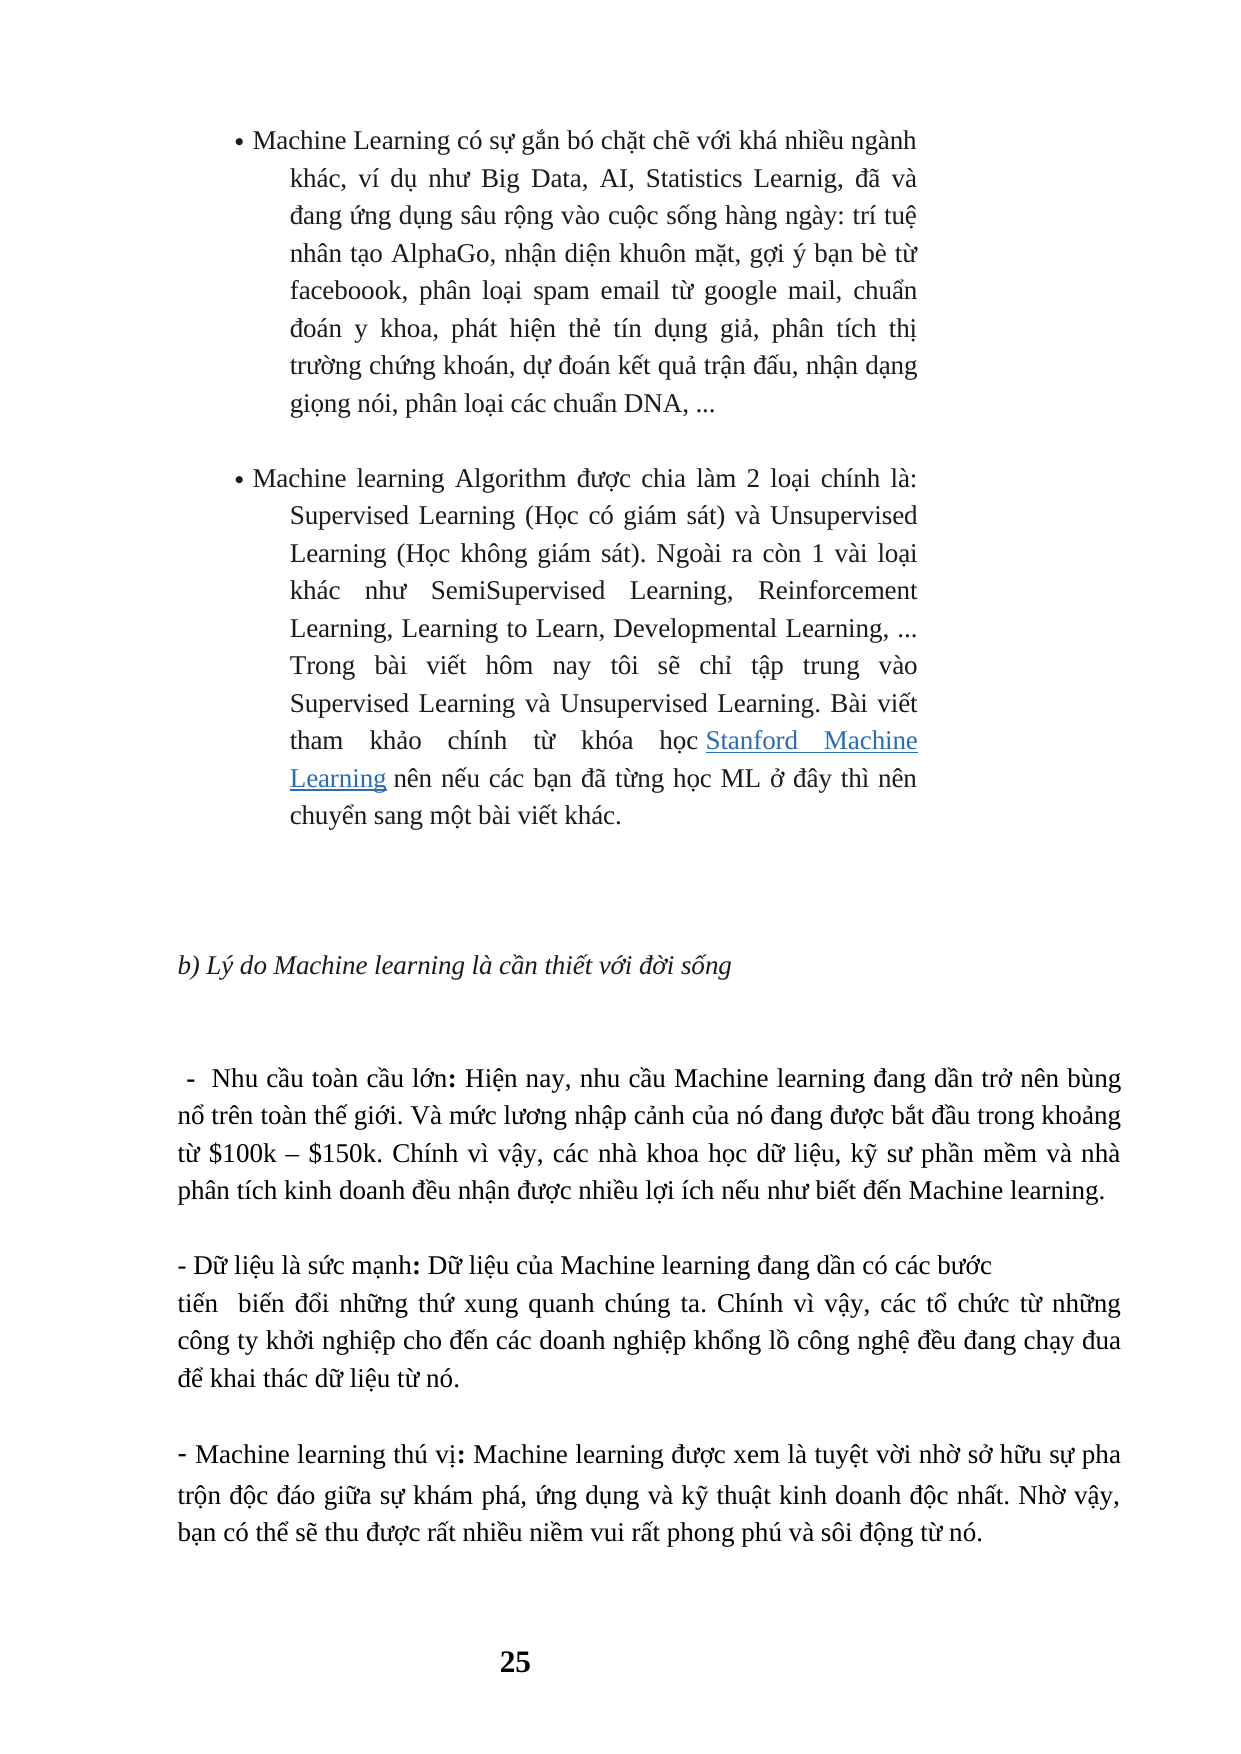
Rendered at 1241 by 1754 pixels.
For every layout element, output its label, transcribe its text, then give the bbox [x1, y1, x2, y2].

list Machine Learning có sự gắn bó chặt chẽ với khá nhiều ngành khác, ví dụ như Big Data, AI, Statistics Learnig, đã và đang ứng dụng sâu rộng vào cuộc sống hàng ngày: trí tuệ nhân tạo AlphaGo, nhận diện khuôn mặt, gợi ý bạn bè từ faceboook, phân loại spam email từ google mail, chuẩn đoán y khoa, phát hiện thẻ tín dụng giả, phân tích thị trường chứng khoán, dự đoán kết quả trận đấu, nhận dạng giọng nói, phân loại các chuẩn DNA, ... [236, 118, 918, 418]
text - Nhu cầu toàn cầu lớn: Hiện nay, nhu cầu Machine learning đang dần trở nên bùng nổ trên toàn thế giới. Và mức lương nhập cảnh của nó đang được bắt đầu trong khoảng từ $100k – $150k. Chính vì vậy, các nhà khoa học dữ liệu, kỹ sư phần mềm và nhà phân tích kinh doanh đều nhận được nhiều lợi ích nếu như biết đến Machine learning. [177, 1056, 1122, 1100]
text - Machine learning thú vị: Machine learning được xem là tuyệt vời nhờ sở hữu sự pha trộn độc đáo giữa sự khám phá, ứng dụng và kỹ thuật kinh doanh độc nhất. Nhờ vậy, bạn có thể sẽ thu được rất nhiều niềm vui rất phong phú và sôi động từ nó. [177, 1510, 1122, 1547]
text tiến biến đổi những thứ xung quanh chúng ta. Chính vì vậy, các tổ chức từ những công ty khởi nghiệp cho đến các doanh nghiệp khổng lồ công nghệ đều đang chạy đua để khai thác dữ liệu từ nó. [177, 1356, 1122, 1393]
text - Machine learning thú vị: Machine learning được xem là tuyệt vời nhờ sở hữu sự pha trộn độc đáo giữa sự khám phá, ứng dụng và kỹ thuật kinh doanh độc nhất. Nhờ vậy, bạn có thể sẽ thu được rất nhiều niềm vui rất phong phú và sôi động từ nó. [177, 1433, 1122, 1479]
list Machine learning Algorithm được chia làm 2 loại chính là: Supervised Learning (Học có giám sát) và Unsupervised Learning (Học không giám sát). Ngoài ra còn 1 vài loại khác như SemiSupervised Learning, Reinforcement Learning, Learning to Learn, Developmental Learning, ... Trong bài viết hôm nay tôi sẽ chỉ tập trung vào Supervised Learning và Unsupervised Learning. Bài viết tham khảo chính từ khóa học Stanford Machine Learning nên nếu các bạn đã từng học ML ở đây thì nên chuyển sang một bài viết khác. [236, 456, 918, 831]
text - Nhu cầu toàn cầu lớn: Hiện nay, nhu cầu Machine learning đang dần trở nên bùng nổ trên toàn thế giới. Và mức lương nhập cảnh của nó đang được bắt đầu trong khoảng từ $100k – $150k. Chính vì vậy, các nhà khoa học dữ liệu, kỹ sư phần mềm và nhà phân tích kinh doanh đều nhận được nhiều lợi ích nếu như biết đến Machine learning. [177, 1168, 1122, 1206]
text - Dữ liệu là sức mạnh: Dữ liệu của Machine learning đang dần có các bước [177, 1243, 1122, 1281]
text b) Lý do Machine learning là cần thiết với đời sống [177, 943, 918, 981]
